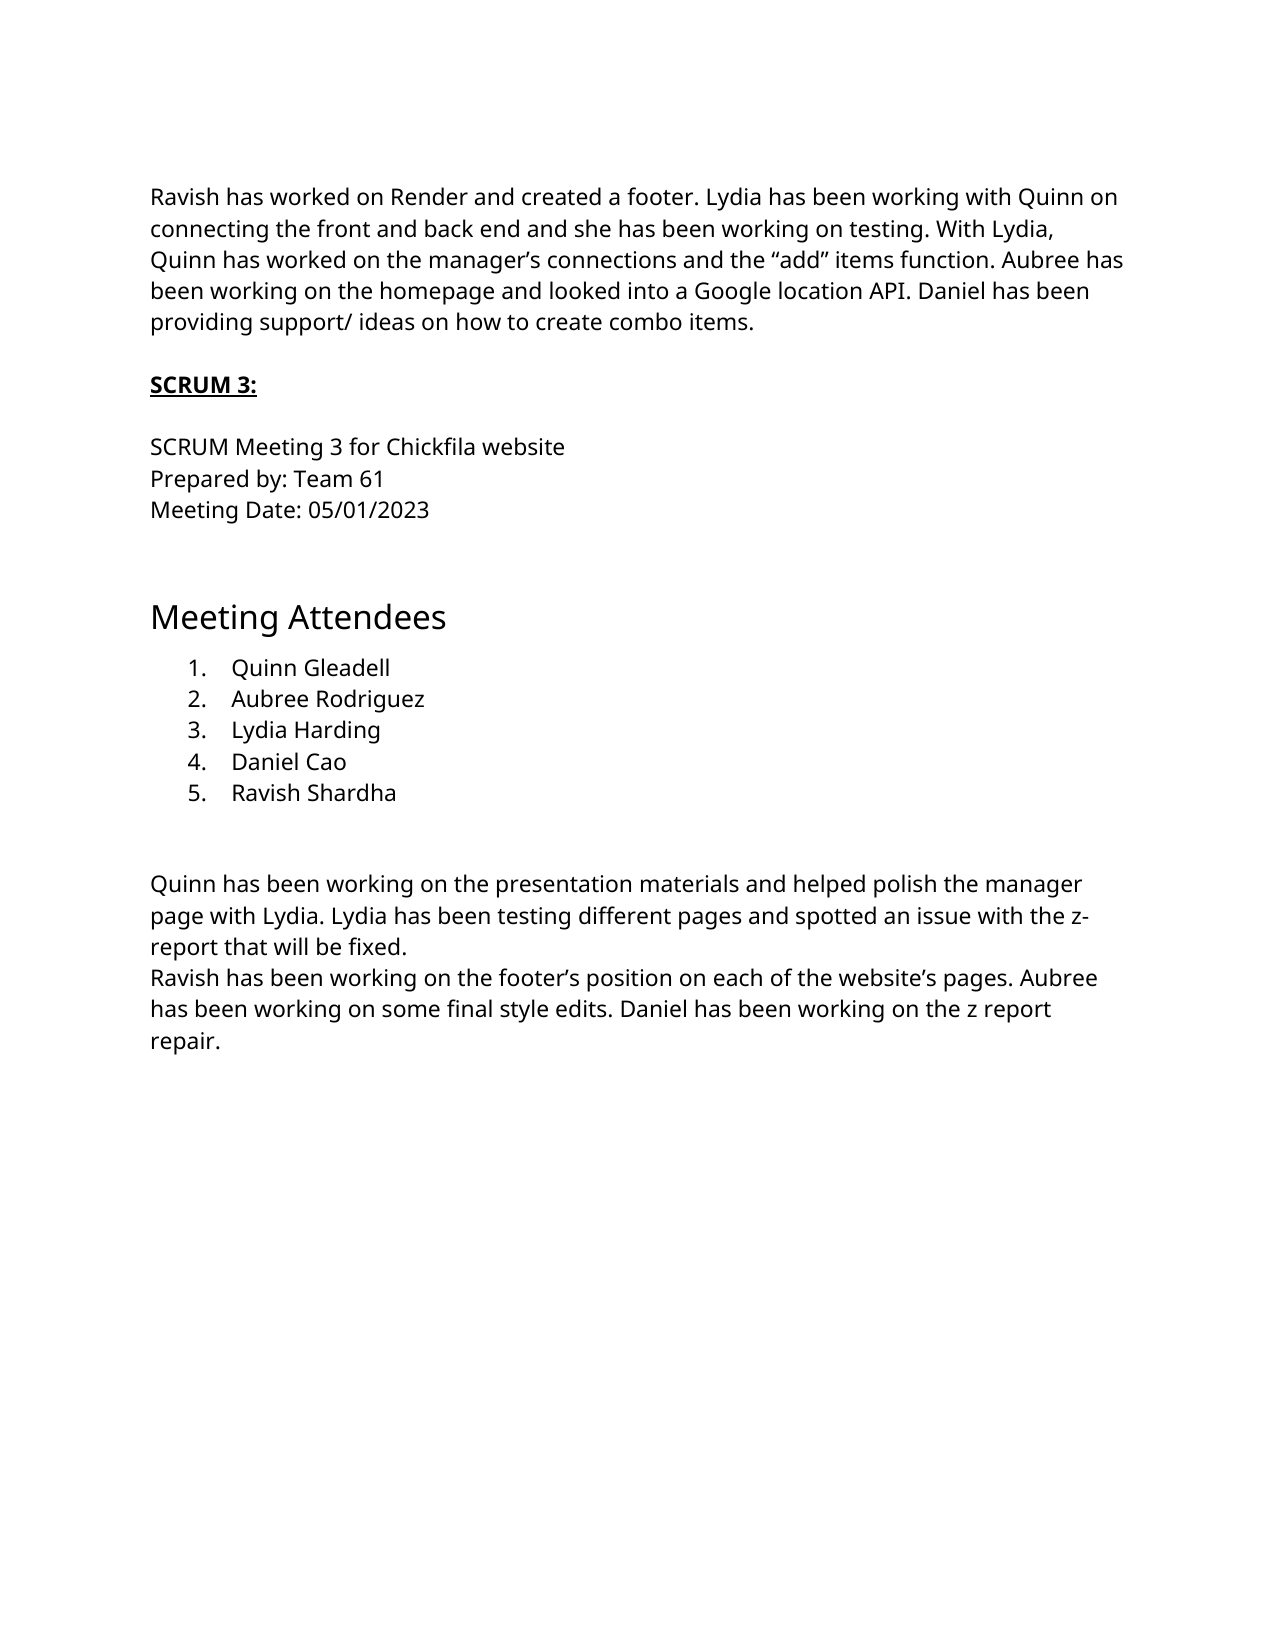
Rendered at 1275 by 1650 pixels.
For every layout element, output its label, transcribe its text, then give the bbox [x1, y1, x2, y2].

list Aubree Rodriguez [187, 683, 1125, 714]
text Ravish has worked on Render and created a footer. Lydia has been working with Quinn on connecting the front and back end and she has been working on testing. With Lydia, Quinn has worked on the manager’s connections and the “add” items function. Aubree has been working on the homepage and looked into a Google location API. Daniel has been providing support/ ideas on how to create combo items. [150, 181, 1125, 337]
list Ravish Shardha [187, 777, 1125, 808]
text Ravish has been working on the footer’s position on each of the website’s pages. Aubree has been working on some final style edits. Daniel has been working on the z report repair. [150, 962, 1125, 1056]
list Lydia Harding [187, 714, 1125, 745]
text SCRUM 3: [150, 369, 1125, 400]
list Daniel Cao [187, 745, 1125, 777]
text Meeting Date: 05/01/2023 [150, 494, 1125, 525]
subtitle Meeting Attendees [150, 594, 1125, 639]
text SCRUM Meeting 3 for Chickfila website [150, 431, 1125, 462]
text Prepared by: Team 61 [150, 462, 1125, 494]
list Quinn Gleadell [187, 652, 1125, 683]
text Quinn has been working on the presentation materials and helped polish the manager page with Lydia. Lydia has been testing different pages and spotted an issue with the z-report that will be fixed. [150, 868, 1125, 962]
